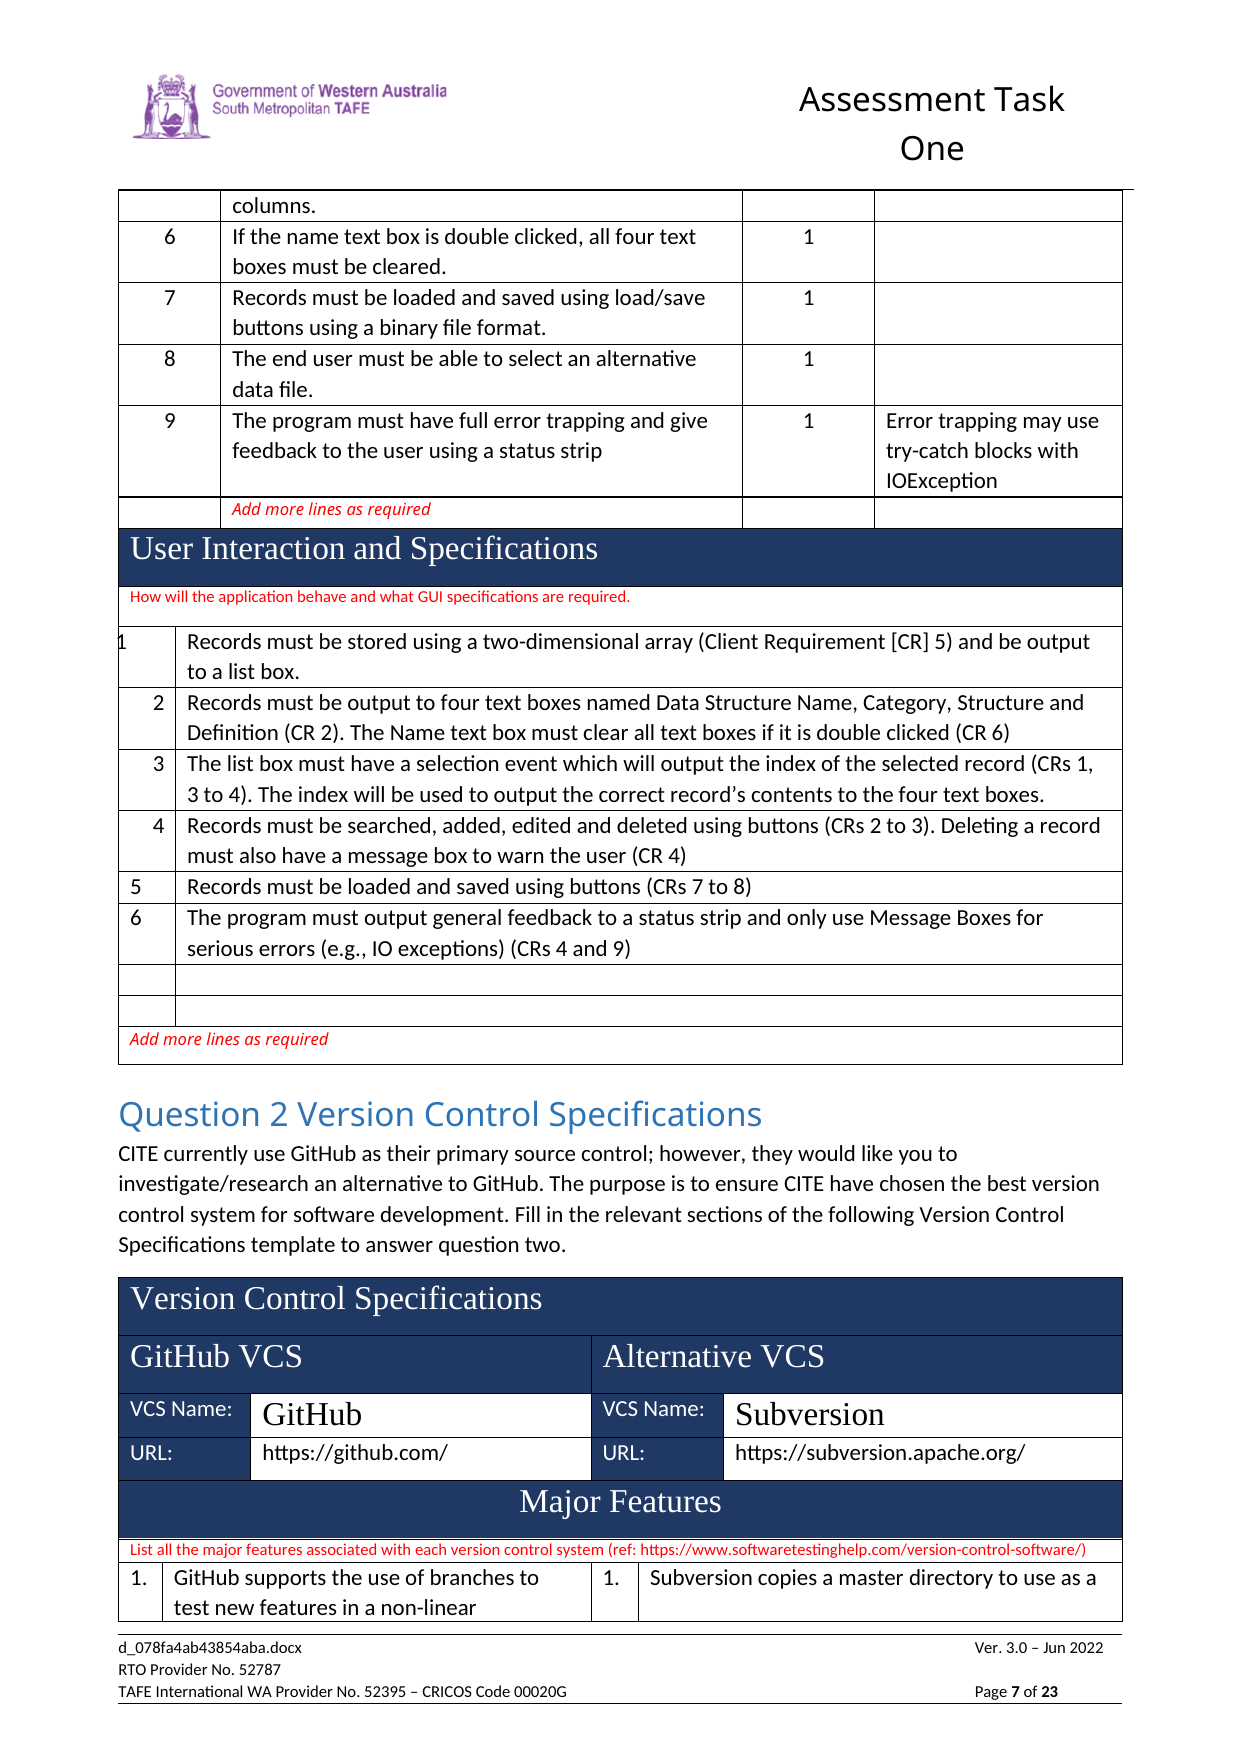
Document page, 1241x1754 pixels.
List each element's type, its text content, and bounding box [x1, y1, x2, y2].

picture [132, 74, 447, 139]
subtitle Question 2 Version Control Specifications [118, 1090, 1122, 1136]
table_cell 2 [119, 688, 175, 748]
table_cell Major Features [119, 1481, 1122, 1538]
table_cell The program must have full error trapping and give feedback to the user using a status strip [221, 406, 742, 496]
table_cell 1 [743, 191, 874, 221]
table_cell The list box must have a selection event which will output the index of the selected record (CRs 1, 3 to 4). The index will be used to output the correct record’s contents to the four text boxes. [176, 750, 1122, 810]
table_cell 8 [119, 345, 220, 405]
table_cell The program must output general feedback to a status strip and only use Message Boxes for serious errors (e.g., IO exceptions) (CRs 4 and 9) [176, 904, 1122, 964]
table_cell The end user must be able to select an alternative data file. [221, 345, 742, 405]
table_cell [176, 996, 1122, 1026]
table_cell Records must be stored using a two-dimensional array of type string. The array size is 12 rows and 4 columns. [221, 191, 742, 221]
table_cell 1 [743, 345, 874, 405]
table_cell GitHub VCS [119, 1336, 591, 1393]
text CITE currently use GitHub as their primary source control; however, they would like you to investigate/research an alternative to GitHub. The purpose is to ensure CITE have chosen the best version control system for software development. Fill in the relevant sections of the following Version Control Specifications template to answer question two. [118, 1139, 1122, 1258]
table_cell 1. [592, 1563, 638, 1621]
table_cell 6 [119, 904, 175, 964]
table_cell Records must be searched, added, edited and deleted using buttons (CRs 2 to 3). Deleting a record must also have a message box to warn the user (CR 4) [176, 811, 1122, 871]
table_cell Records must be loaded and saved using buttons (CRs 7 to 8) [176, 872, 1122, 902]
table_cell https://subversion.apache.org/ [724, 1438, 1122, 1480]
table_cell 1 [743, 283, 874, 343]
table_cell [875, 498, 1122, 528]
table_cell 6 [119, 222, 220, 282]
table_cell Records must be stored using a two-dimensional array (Client Requirement [CR] 5) and be output to a list box. [176, 627, 1122, 687]
table_cell List all the major features associated with each version control system (ref: https://www.softwaretestinghelp.com/version-control-software/) [119, 1540, 1122, 1562]
table_cell URL: [119, 1438, 250, 1480]
table_cell 1 [743, 222, 874, 282]
table_cell 4 [119, 811, 175, 871]
table_cell [875, 345, 1122, 405]
table_cell 9 [119, 406, 220, 496]
table_cell GitHub supports the use of branches to test new features in a non-linear development environment. [163, 1563, 591, 1621]
table_cell https://github.com/ [251, 1438, 591, 1480]
table_cell Error trapping may use try-catch blocks with IOException [875, 406, 1122, 496]
table_cell [176, 965, 1122, 995]
table_cell [875, 222, 1122, 282]
table_cell 3 [119, 750, 175, 810]
table_cell If the name text box is double clicked, all four text boxes must be cleared. [221, 222, 742, 282]
table_cell Alternative VCS [592, 1336, 1122, 1393]
table_cell VCS Name: [119, 1394, 250, 1437]
table_cell [875, 191, 1122, 221]
table_cell Subversion [724, 1394, 1122, 1437]
table_cell Add more lines as required [221, 498, 742, 528]
table_cell Records must be output to four text boxes named Data Structure Name, Category, Structure and Definition (CR 2). The Name text box must clear all text boxes if it is double clicked (CR 6) [176, 688, 1122, 748]
table_cell VCS Name: [592, 1394, 723, 1437]
table_cell 7 [119, 283, 220, 343]
table_cell 5 [119, 191, 220, 221]
table_cell User Interaction and Specifications [119, 529, 1122, 586]
table_cell [119, 498, 220, 528]
table_cell How will the application behave and what GUI specifications are required. [119, 587, 1122, 626]
table_cell 5 [119, 872, 175, 902]
table_header Version Control Specifications [119, 1278, 1122, 1335]
table_cell Subversion copies a master directory to use as a branch. [639, 1563, 1122, 1621]
table_cell [743, 498, 874, 528]
table_cell [119, 965, 175, 995]
table_cell Records must be loaded and saved using load/save buttons using a binary file format. [221, 283, 742, 343]
table_cell URL: [592, 1438, 723, 1480]
table_cell 1 [119, 627, 175, 687]
table_cell Add more lines as required [119, 1027, 1122, 1064]
table_cell GitHub [251, 1394, 591, 1437]
table_cell [875, 283, 1122, 343]
table_cell 1 [743, 406, 874, 496]
table_cell 1. [119, 1563, 162, 1621]
table_cell [119, 996, 175, 1026]
